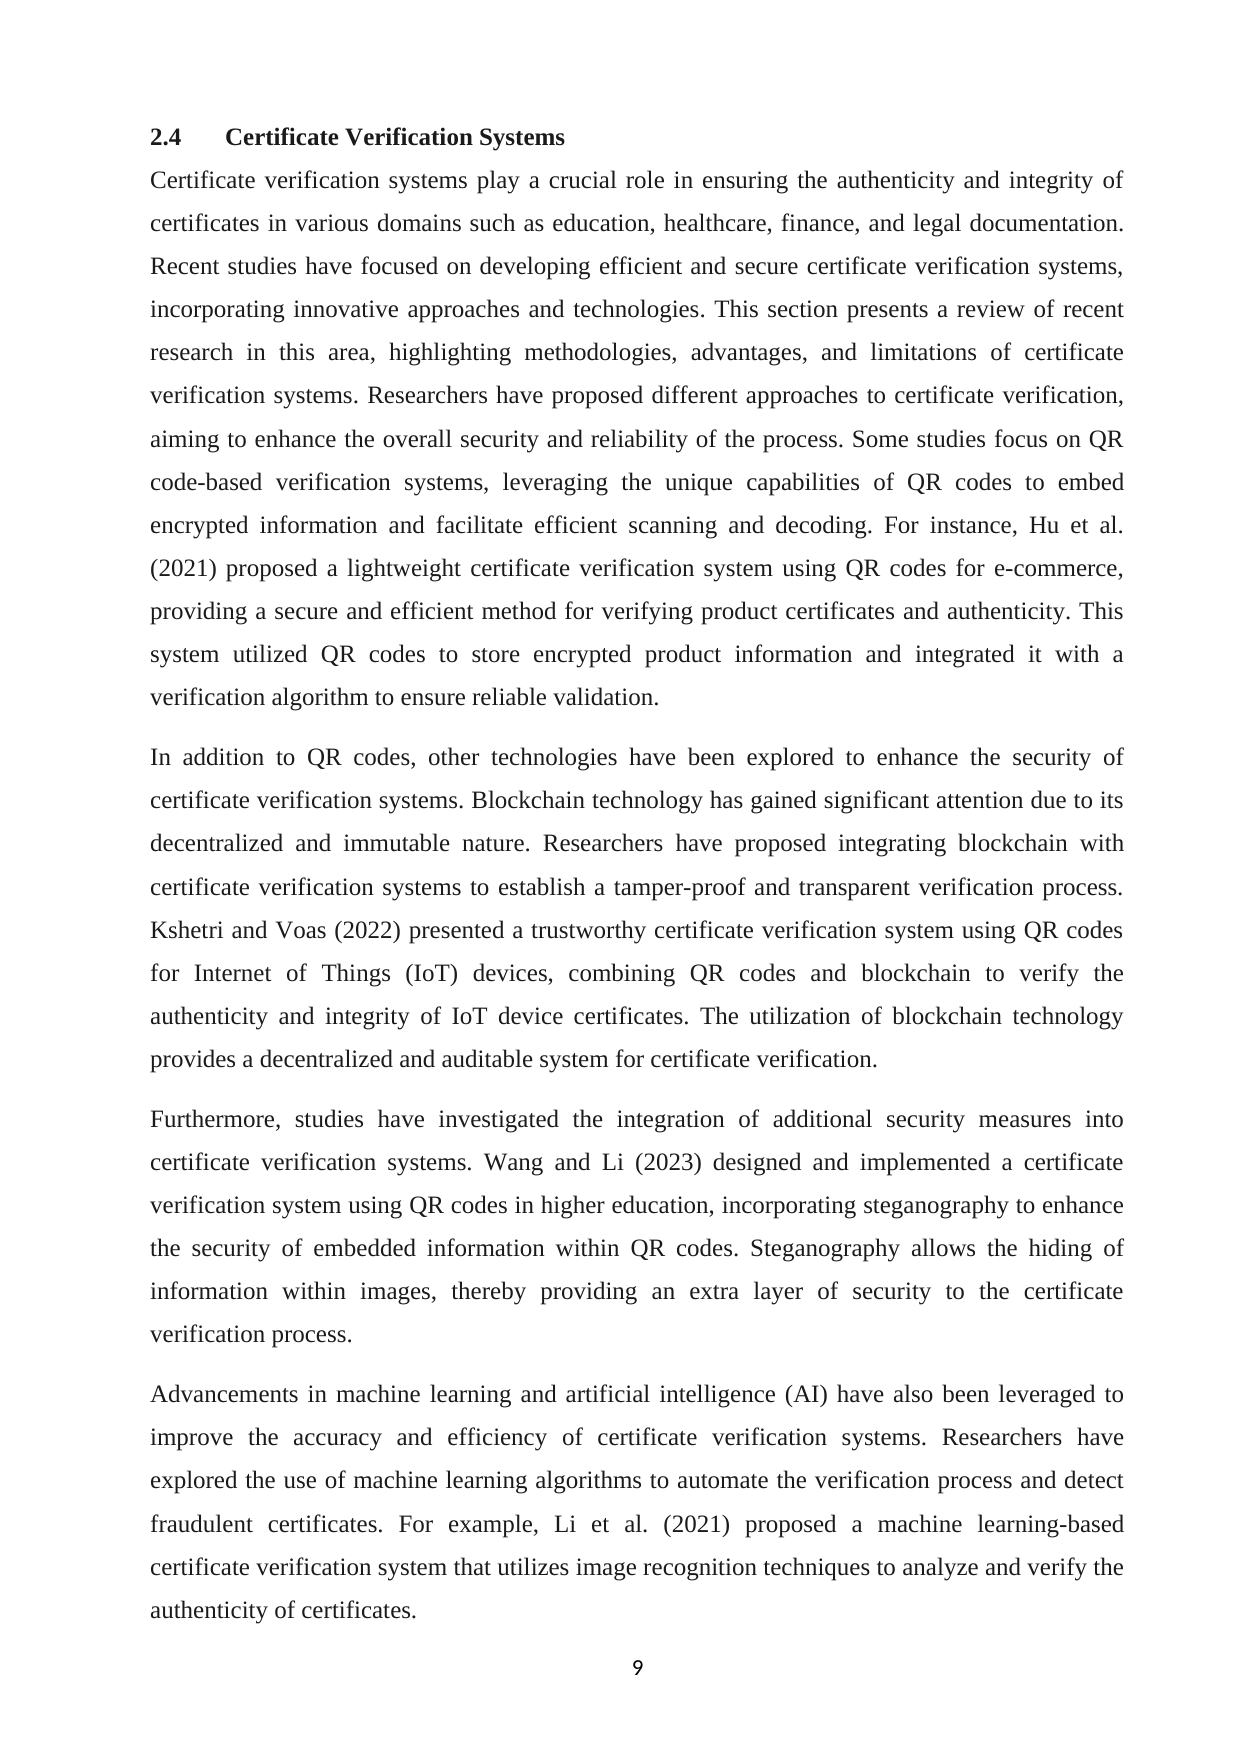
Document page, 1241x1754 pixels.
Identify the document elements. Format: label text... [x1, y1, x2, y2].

text In addition to QR codes, other technologies have been explored to enhance the security of certificate verification systems. Blockchain technology has gained significant attention due to its decentralized and immutable nature. Researchers have proposed integrating blockchain with certificate verification systems to establish a tamper-proof and transparent verification process. Kshetri and Voas (2022) presented a trustworthy certificate verification system using QR codes for Internet of Things (IoT) devices, combining QR codes and blockchain to verify the authenticity and integrity of IoT device certificates. The utilization of blockchain technology provides a decentralized and auditable system for certificate verification. [150, 742, 1125, 1073]
text Furthermore, studies have investigated the integration of additional security measures into certificate verification systems. Wang and Li (2023) designed and implemented a certificate verification system using QR codes in higher education, incorporating steganography to enhance the security of embedded information within QR codes. Steganography allows the hiding of information within images, thereby providing an extra layer of security to the certificate verification process. [150, 1104, 1125, 1348]
text Certificate verification systems play a crucial role in ensuring the authenticity and integrity of certificates in various domains such as education, healthcare, finance, and legal documentation. Recent studies have focused on developing efficient and secure certificate verification systems, incorporating innovative approaches and technologies. This section presents a review of recent research in this area, highlighting methodologies, advantages, and limitations of certificate verification systems. Researchers have proposed different approaches to certificate verification, aiming to enhance the overall security and reliability of the process. Some studies focus on QR code-based verification systems, leveraging the unique capabilities of QR codes to embed encrypted information and facilitate efficient scanning and decoding. For instance, Hu et al. (2021) proposed a lightweight certificate verification system using QR codes for e-commerce, providing a secure and efficient method for verifying product certificates and authenticity. This system utilized QR codes to store encrypted product information and integrated it with a verification algorithm to ensure reliable validation. [150, 165, 1125, 711]
subtitle 2.4 Certificate Verification Systems [150, 122, 1125, 151]
text Advancements in machine learning and artificial intelligence (AI) have also been leveraged to improve the accuracy and efficiency of certificate verification systems. Researchers have explored the use of machine learning algorithms to automate the verification process and detect fraudulent certificates. For example, Li et al. (2021) proposed a machine learning-based certificate verification system that utilizes image recognition techniques to analyze and verify the authenticity of certificates. [150, 1379, 1125, 1624]
